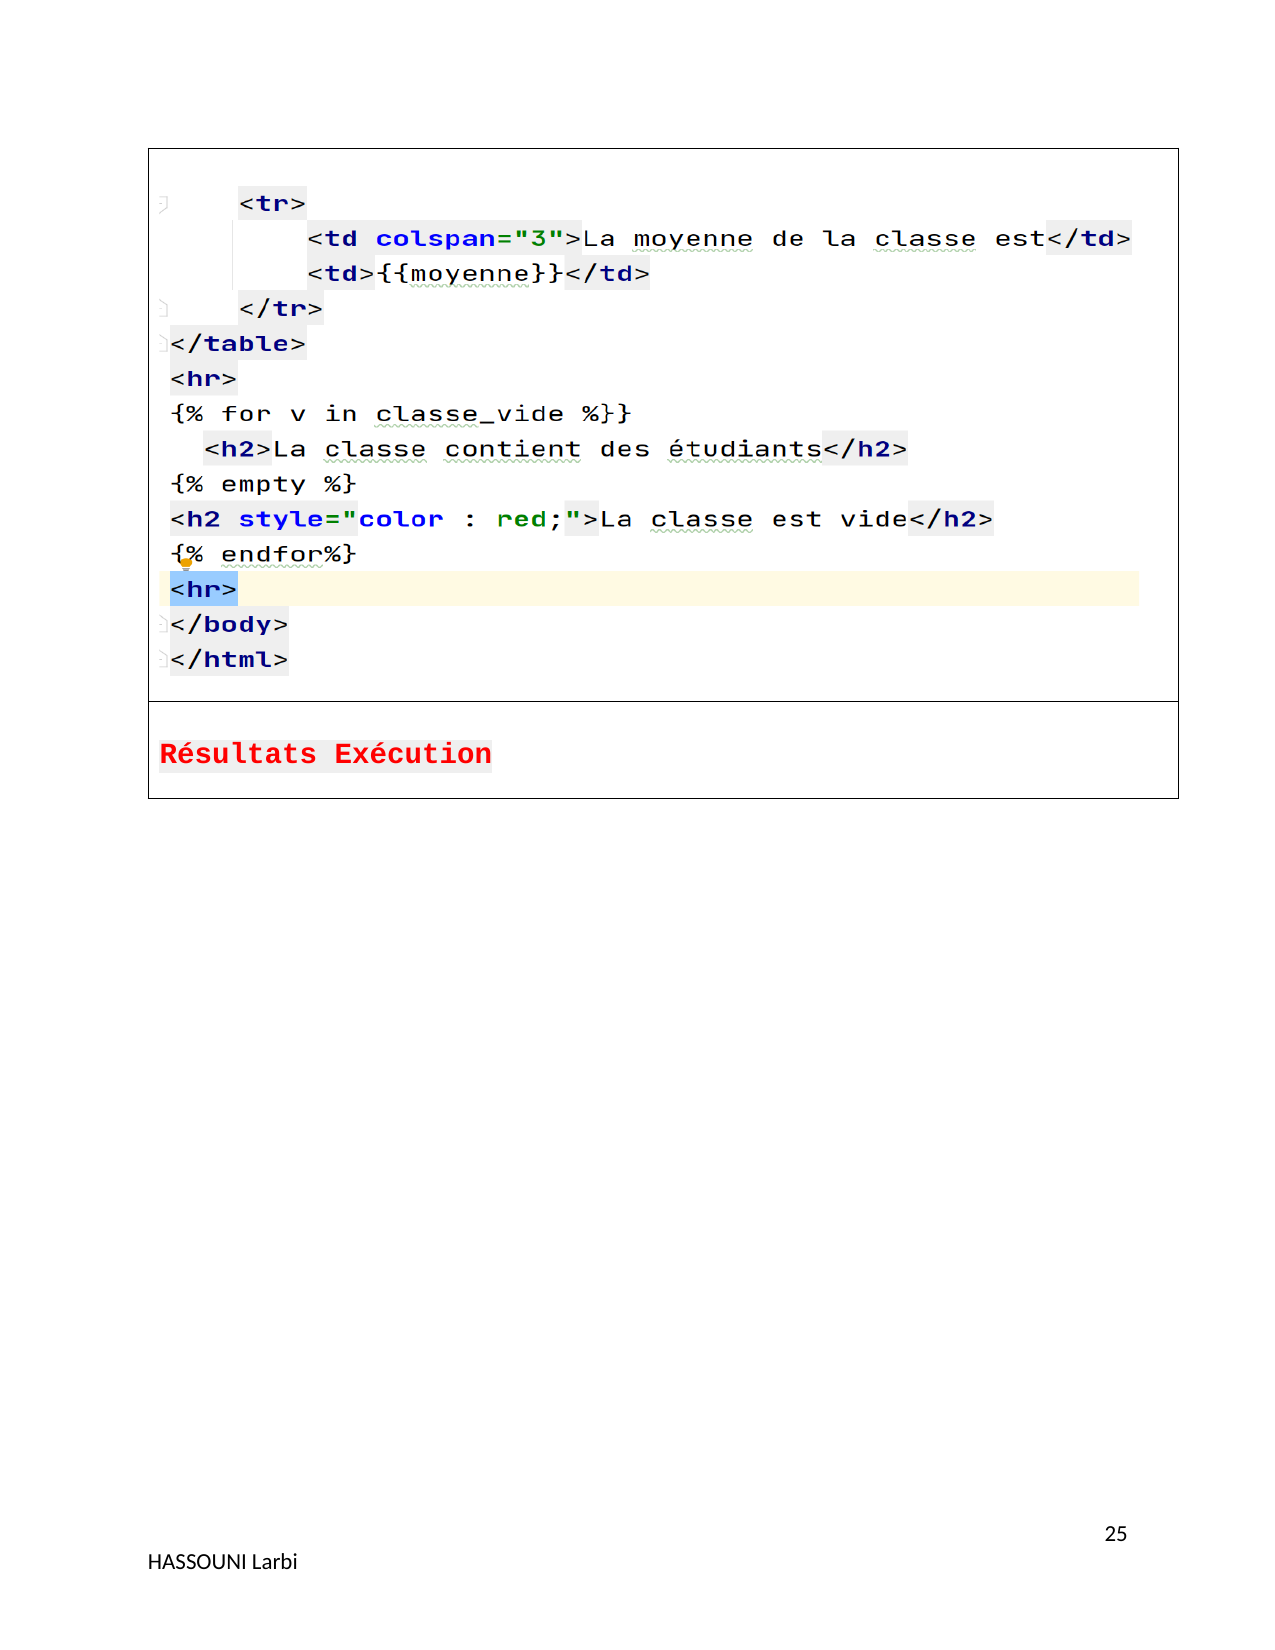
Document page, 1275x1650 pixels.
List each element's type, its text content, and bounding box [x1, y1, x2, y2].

table_cell [149, 149, 1178, 701]
picture [159, 186, 1140, 677]
table_cell Résultats Exécution [149, 702, 1178, 798]
